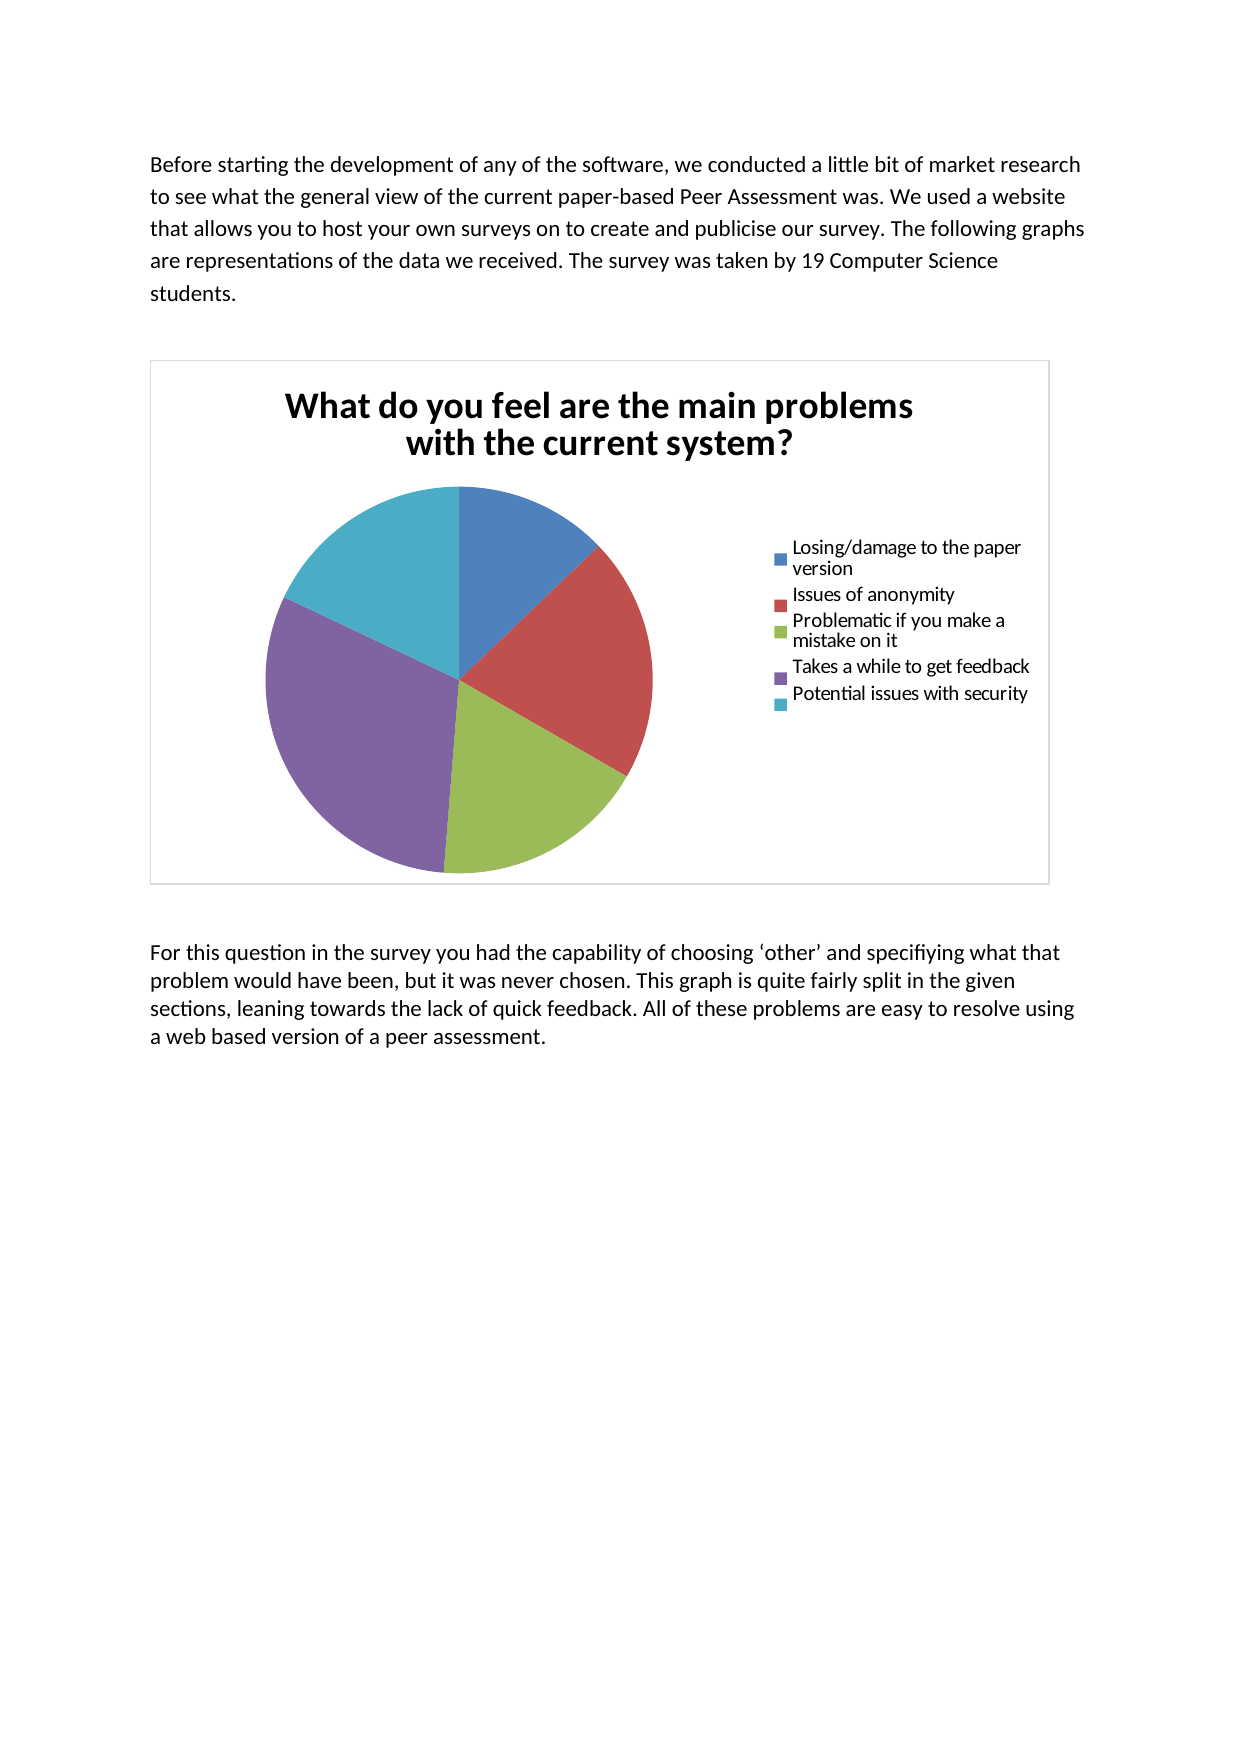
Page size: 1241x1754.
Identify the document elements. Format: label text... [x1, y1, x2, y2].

text Before starting the development of any of the software, we conducted a little bit of market research to see what the general view of the current paper-based Peer Assessment was. We used a website that allows you to host your own surveys on to create and publicise our survey. The following graphs are representations of the data we received. The survey was taken by 19 Computer Science students. [150, 150, 1090, 307]
text For this question in the survey you had the capability of choosing ‘other’ and specifiying what that problem would have been, but it was never chosen. This graph is quite fairly split in the given sections, leaning towards the lack of quick feedback. All of these problems are easy to resolve using a web based version of a peer assessment. [150, 938, 1090, 1050]
